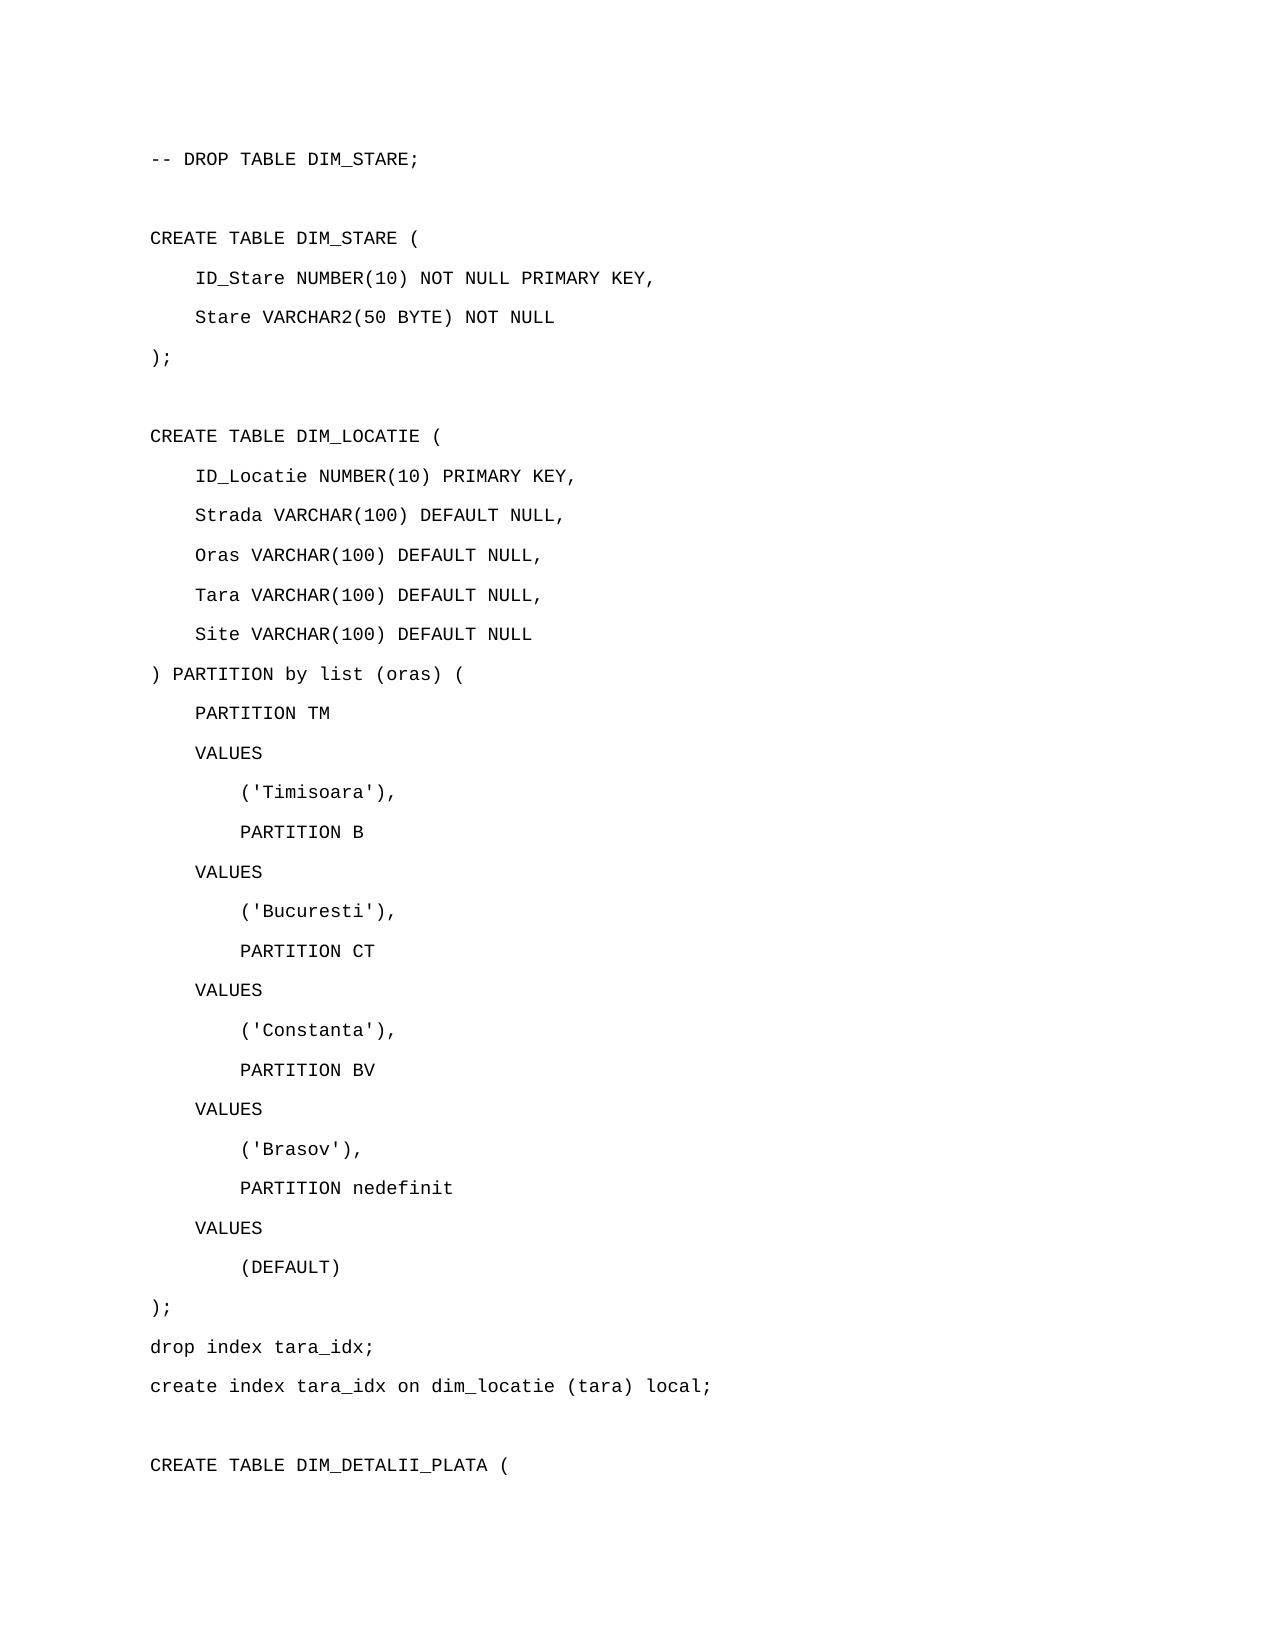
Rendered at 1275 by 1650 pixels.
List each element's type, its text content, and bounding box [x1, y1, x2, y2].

text ('Constanta'), [150, 1021, 1125, 1042]
text Oras VARCHAR(100) DEFAULT NULL, [150, 546, 1125, 567]
text PARTITION B [150, 823, 1125, 844]
text VALUES [150, 981, 1125, 1002]
text CREATE TABLE DIM_STARE ( [150, 229, 1125, 250]
text ID_Locatie NUMBER(10) PRIMARY KEY, [150, 467, 1125, 488]
text ); [150, 1298, 1125, 1319]
text ); [150, 348, 1125, 369]
text VALUES [150, 744, 1125, 765]
text (DEFAULT) [150, 1258, 1125, 1279]
text create index tara_idx on dim_locatie (tara) local; [150, 1377, 1125, 1398]
text ('Bucuresti'), [150, 902, 1125, 923]
text Site VARCHAR(100) DEFAULT NULL [150, 625, 1125, 646]
text Stare VARCHAR2(50 BYTE) NOT NULL [150, 308, 1125, 329]
text ('Timisoara'), [150, 783, 1125, 804]
text VALUES [150, 1219, 1125, 1240]
text ) PARTITION by list (oras) ( [150, 664, 1125, 686]
text ('Brasov'), [150, 1139, 1125, 1161]
text PARTITION BV [150, 1060, 1125, 1082]
text Tara VARCHAR(100) DEFAULT NULL, [150, 585, 1125, 607]
text CREATE TABLE DIM_LOCATIE ( [150, 427, 1125, 448]
text PARTITION CT [150, 942, 1125, 963]
text -- DROP TABLE DIM_STARE; [150, 150, 1125, 171]
text drop index tara_idx; [150, 1337, 1125, 1359]
text VALUES [150, 1100, 1125, 1121]
text CREATE TABLE DIM_DETALII_PLATA ( [150, 1456, 1125, 1477]
text VALUES [150, 862, 1125, 884]
text ID_Stare NUMBER(10) NOT NULL PRIMARY KEY, [150, 269, 1125, 290]
text PARTITION TM [150, 704, 1125, 725]
text Strada VARCHAR(100) DEFAULT NULL, [150, 506, 1125, 527]
text PARTITION nedefinit [150, 1179, 1125, 1200]
